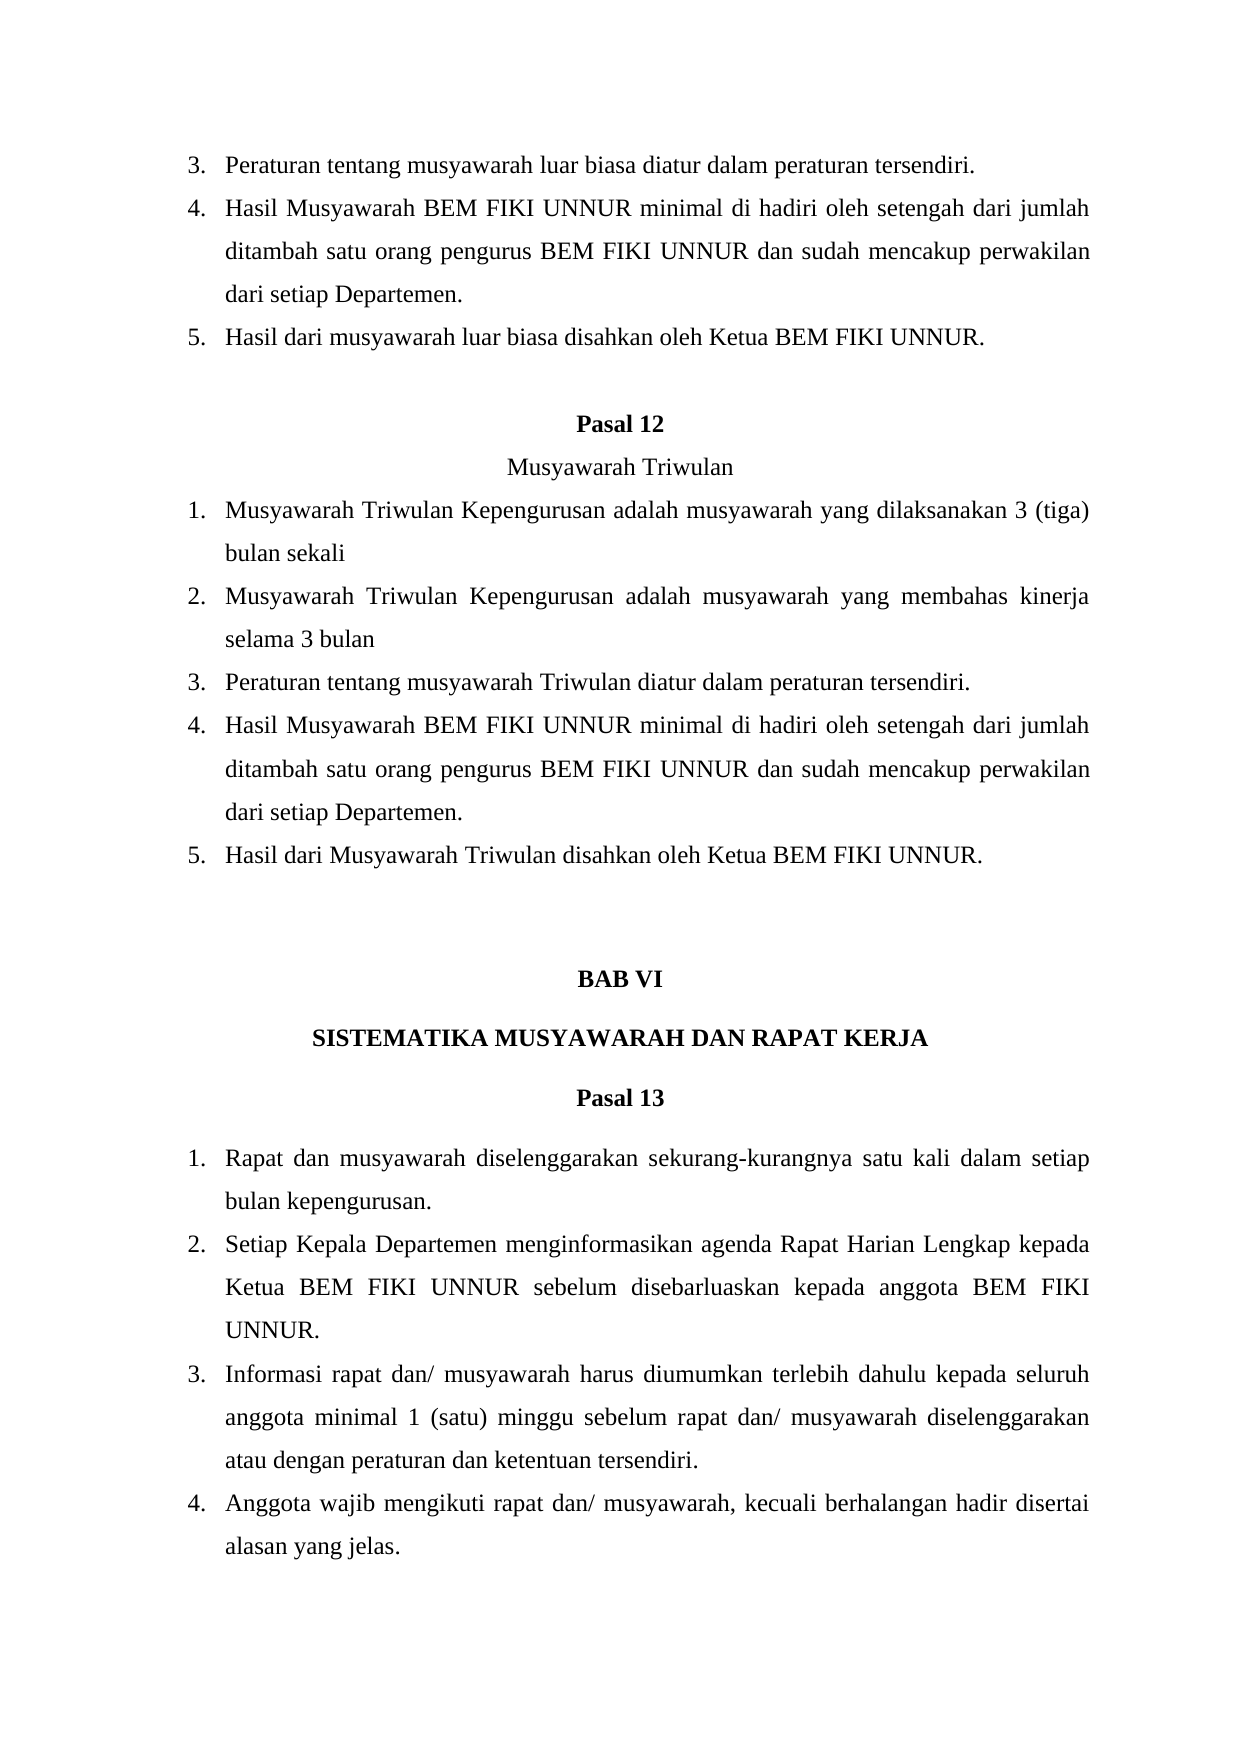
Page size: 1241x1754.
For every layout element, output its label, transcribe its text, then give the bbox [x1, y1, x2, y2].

text BAB VI [150, 964, 1090, 992]
list Hasil dari Musyawarah Triwulan disahkan oleh Ketua BEM FIKI UNNUR. [187, 840, 1090, 869]
list Musyawarah Triwulan Kepengurusan adalah musyawarah yang dilaksanakan 3 (tiga) bulan sekali [187, 495, 1090, 567]
list Hasil Musyawarah BEM FIKI UNNUR minimal di hadiri oleh setengah dari jumlah ditambah satu orang pengurus BEM FIKI UNNUR dan sudah mencakup perwakilan dari setiap Departemen. [187, 711, 1090, 826]
list Hasil dari musyawarah luar biasa disahkan oleh Ketua BEM FIKI UNNUR. [187, 322, 1090, 351]
list Peraturan tentang musyawarah luar biasa diatur dalam peraturan tersendiri. [187, 150, 1090, 179]
list Setiap Kepala Departemen menginformasikan agenda Rapat Harian Lengkap kepada Ketua BEM FIKI UNNUR sebelum disebarluaskan kepada anggota BEM FIKI UNNUR. [187, 1229, 1090, 1344]
list Musyawarah Triwulan [150, 452, 1090, 481]
list Musyawarah Triwulan Kepengurusan adalah musyawarah yang membahas kinerja selama 3 bulan [187, 581, 1090, 653]
list Anggota wajib mengikuti rapat dan/ musyawarah, kecuali berhalangan hadir disertai alasan yang jelas. [187, 1488, 1090, 1560]
text Pasal 13 [150, 1083, 1090, 1112]
list Informasi rapat dan/ musyawarah harus diumumkan terlebih dahulu kepada seluruh anggota minimal 1 (satu) minggu sebelum rapat dan/ musyawarah diselenggarakan atau dengan peraturan dan ketentuan tersendiri. [187, 1359, 1090, 1474]
text SISTEMATIKA MUSYAWARAH DAN RAPAT KERJA [150, 1023, 1090, 1052]
list Rapat dan musyawarah diselenggarakan sekurang-kurangnya satu kali dalam setiap bulan kepengurusan. [187, 1143, 1090, 1215]
list Pasal 12 [150, 409, 1090, 437]
list Hasil Musyawarah BEM FIKI UNNUR minimal di hadiri oleh setengah dari jumlah ditambah satu orang pengurus BEM FIKI UNNUR dan sudah mencakup perwakilan dari setiap Departemen. [187, 193, 1090, 308]
list Peraturan tentang musyawarah Triwulan diatur dalam peraturan tersendiri. [187, 667, 1090, 696]
